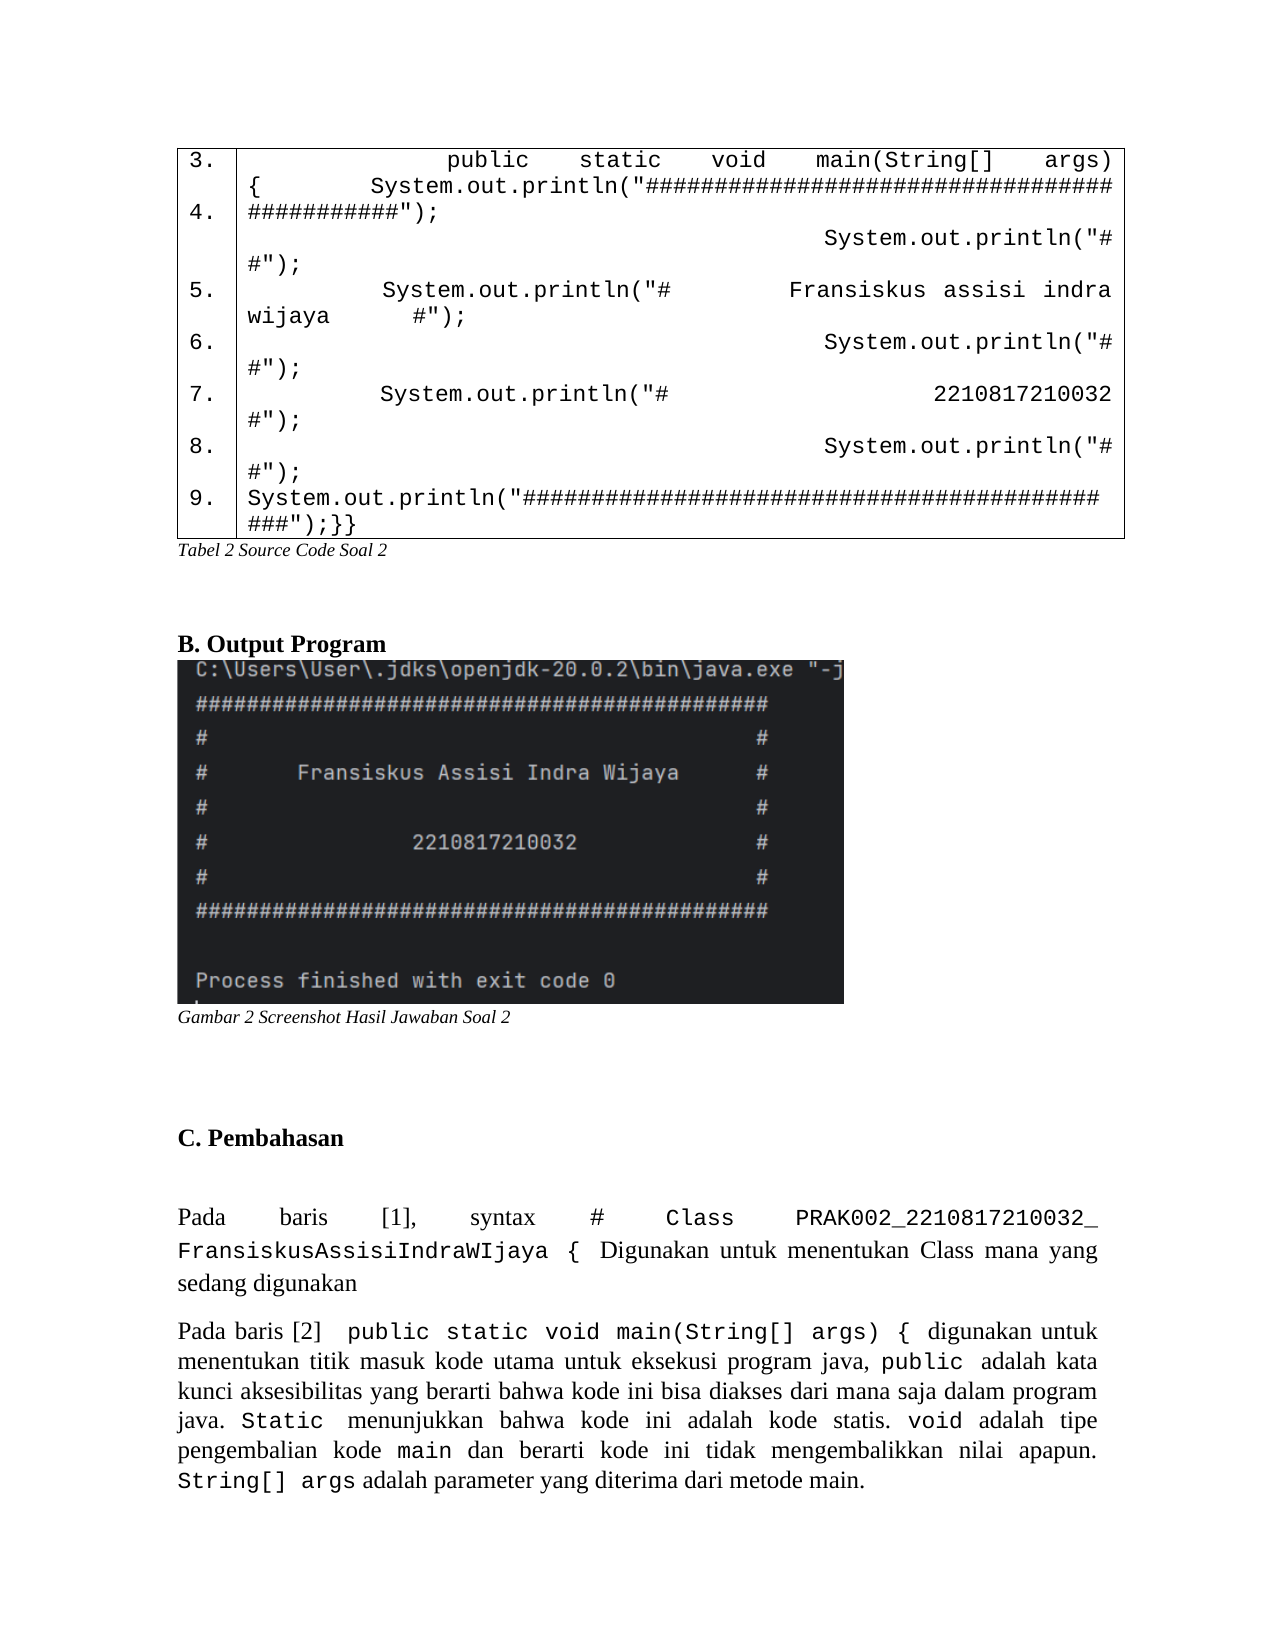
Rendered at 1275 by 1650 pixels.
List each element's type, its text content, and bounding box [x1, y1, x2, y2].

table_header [178, 149, 236, 538]
subtitle C. Pembahasan [177, 1123, 1098, 1152]
text Tabel 2 Source Code Soal 2 [177, 539, 1098, 560]
text Pada baris [2] public static void main(String[] args) { digunakan untuk menentukan titik masuk kode utama untuk eksekusi program java, public adalah kata kunci aksesibilitas yang berarti bahwa kode ini bisa diakses dari mana saja dalam program java. Static menunjukkan bahwa kode ini adalah kode statis. void adalah tipe pengembalian kode main dan berarti kode ini tidak mengembalikkan nilai apapun. String[] args adalah parameter yang diterima dari metode main. [177, 1316, 1098, 1496]
picture [177, 660, 844, 1004]
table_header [237, 149, 1124, 538]
text Pada baris [1], syntax # Class PRAK002_2210817210032_ FransiskusAssisiIndraWIjaya { Digunakan untuk menentukan Class mana yang sedang digunakan [177, 1202, 1098, 1297]
text Gambar 2 Screenshot Hasil Jawaban Soal 2 [177, 1006, 1098, 1028]
subtitle B. Output Program [177, 629, 1098, 658]
